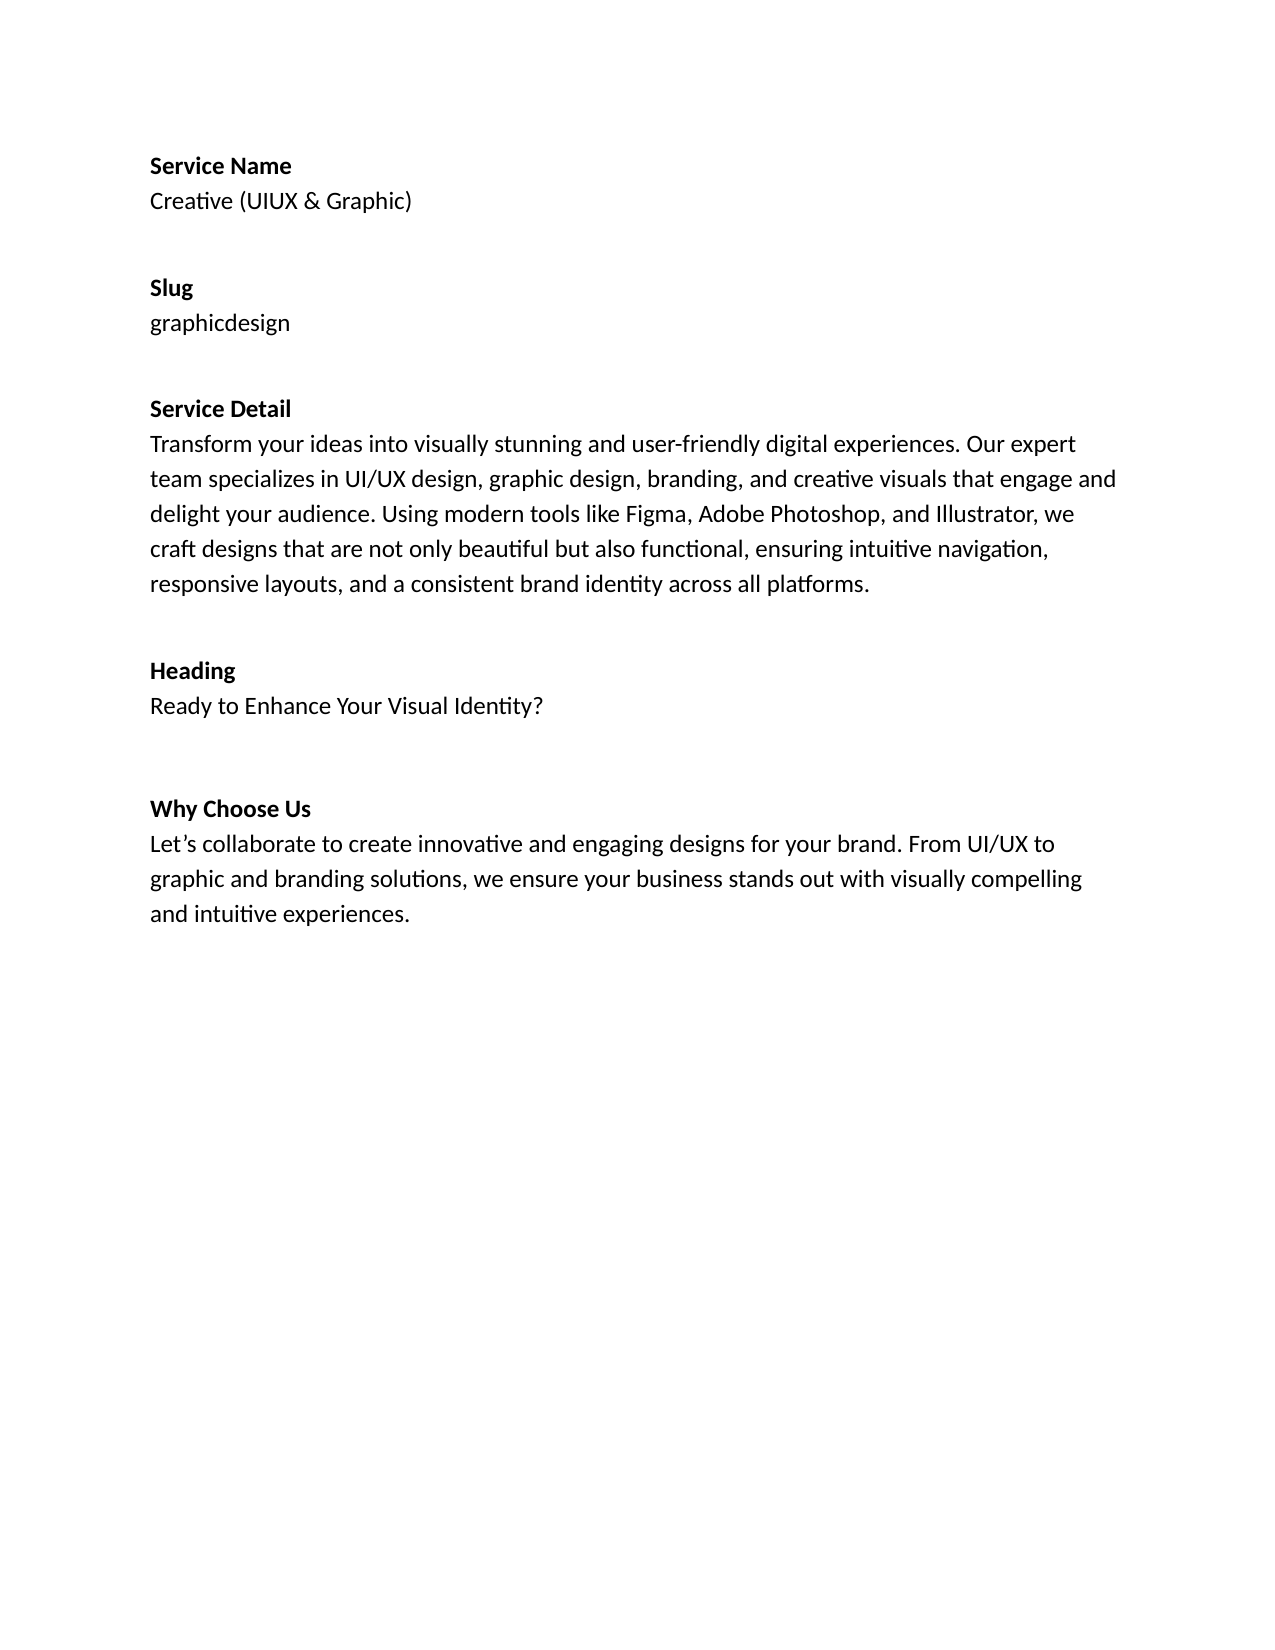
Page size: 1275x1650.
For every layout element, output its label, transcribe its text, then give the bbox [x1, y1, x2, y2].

text Service Name Creative (UIUX & Graphic) [150, 150, 1125, 216]
text Service Detail Transform your ideas into visually stunning and user-friendly digital experiences. Our expert team specializes in UI/UX design, graphic design, branding, and creative visuals that engage and delight your audience. Using modern tools like Figma, Adobe Photoshop, and Illustrator, we craft designs that are not only beautiful but also functional, ensuring intuitive navigation, responsive layouts, and a consistent brand identity across all platforms. [150, 393, 1125, 599]
text Slug graphicdesign [150, 237, 1125, 372]
text Why Choose Us Let’s collaborate to create innovative and engaging designs for your brand. From UI/UX to graphic and branding solutions, we ensure your business stands out with visually compelling and intuitive experiences. [150, 793, 1125, 964]
text Heading Ready to Enhance Your Visual Identity? [150, 620, 1125, 721]
